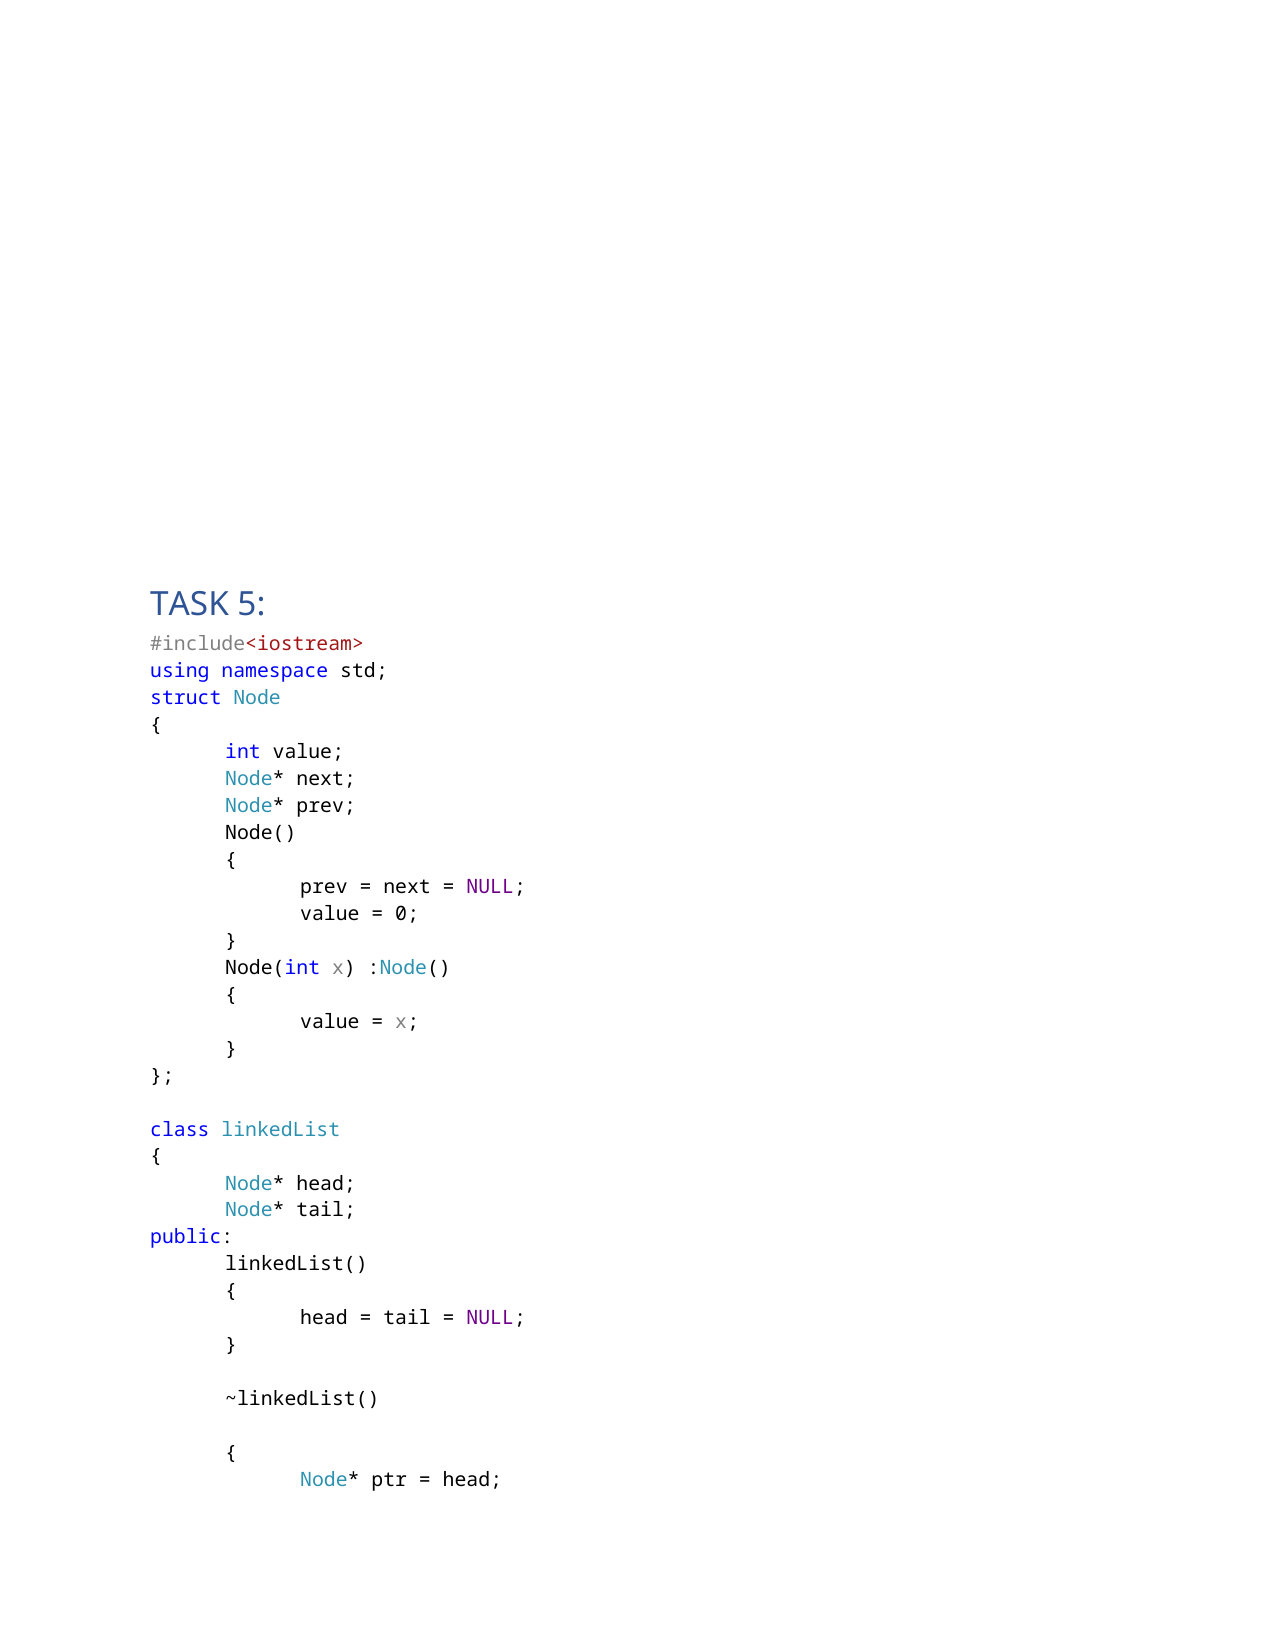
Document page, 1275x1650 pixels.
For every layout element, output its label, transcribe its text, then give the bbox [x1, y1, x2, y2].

text int value; [150, 737, 1125, 764]
text class linkedList [150, 1115, 1125, 1142]
text { [150, 1277, 1125, 1304]
text { [150, 1438, 1125, 1466]
text ~linkedList() [150, 1384, 1125, 1412]
text value = 0; [150, 899, 1125, 926]
text struct Node [150, 683, 1125, 710]
text Node(int x) :Node() [150, 953, 1125, 980]
text public: [150, 1223, 1125, 1250]
text Node* next; [150, 764, 1125, 791]
text { [150, 710, 1125, 737]
text { [150, 845, 1125, 872]
text Node* ptr = head; [150, 1466, 1125, 1492]
text { [150, 980, 1125, 1007]
text Node* tail; [150, 1196, 1125, 1223]
text head = tail = NULL; [150, 1304, 1125, 1331]
text } [150, 1034, 1125, 1061]
text Node* head; [150, 1169, 1125, 1196]
subtitle TASK 5: [150, 580, 1125, 626]
text #include<iostream> [150, 629, 1125, 656]
text linkedList() [150, 1250, 1125, 1277]
text { [150, 1142, 1125, 1169]
text Node() [150, 818, 1125, 845]
text } [150, 926, 1125, 953]
text } [150, 1331, 1125, 1358]
text using namespace std; [150, 656, 1125, 683]
text prev = next = NULL; [150, 872, 1125, 899]
text }; [150, 1061, 1125, 1088]
text Node* prev; [150, 791, 1125, 818]
text value = x; [150, 1007, 1125, 1034]
